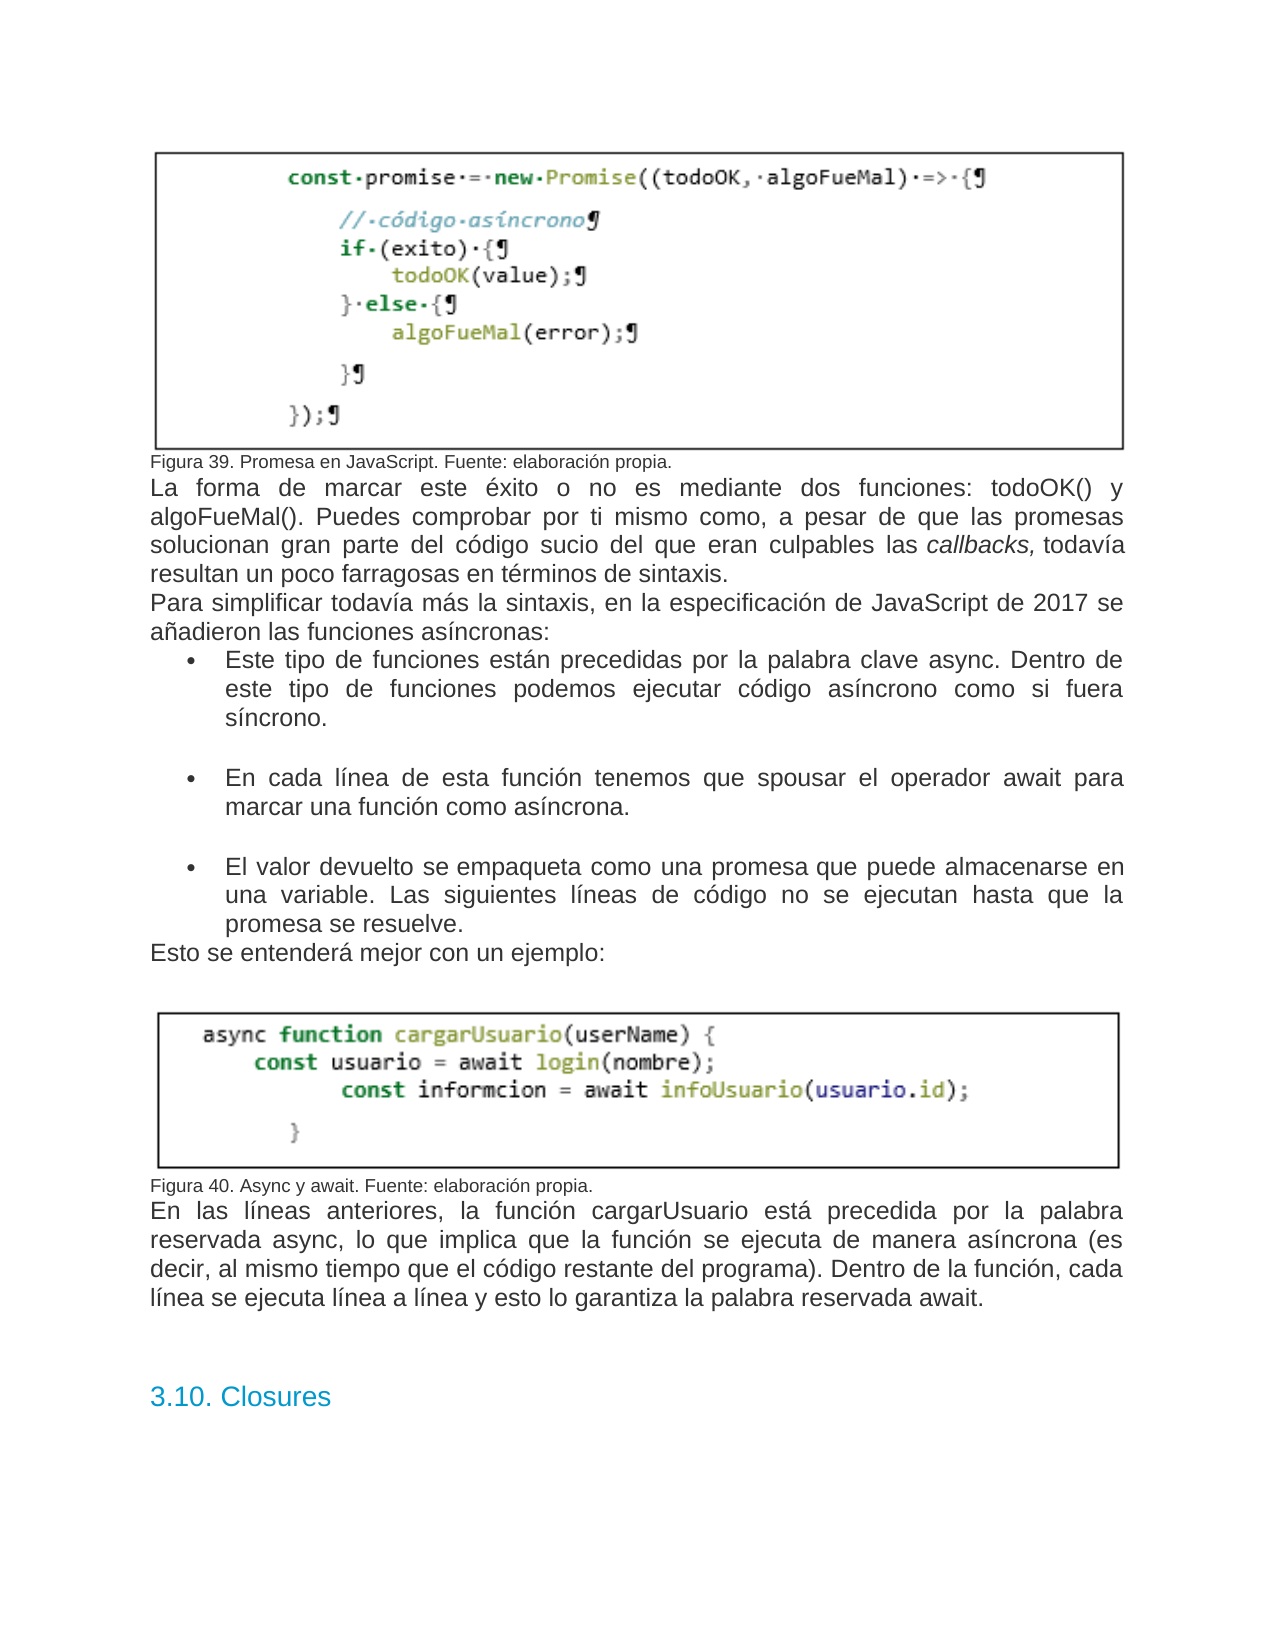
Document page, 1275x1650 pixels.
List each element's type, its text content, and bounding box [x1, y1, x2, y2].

list En cada línea de esta función tenemos que spousar el operador await para marcar una función como asíncrona. [187, 763, 1125, 820]
picture [150, 997, 1125, 1175]
text 3.10. Closures [150, 1379, 1125, 1412]
text En las líneas anteriores, la función cargarUsuario está precedida por la palabra reservada async, lo que implica que la función se ejecuta de manera asíncrona (es decir, al mismo tiempo que el código restante del programa). Dentro de la función, cada línea se ejecuta línea a línea y esto lo garantiza la palabra reservada await. [150, 1196, 1125, 1311]
list Este tipo de funciones están precedidas por la palabra clave async. Dentro de este tipo de funciones podemos ejecutar código asíncrono como si fuera síncrono. [187, 645, 1125, 732]
text Esto se entenderá mejor con un ejemplo: [150, 938, 1125, 967]
text Figura 40. Async y await. Fuente: elaboración propia. [150, 1175, 1125, 1196]
list El valor devuelto se empaqueta como una promesa que puede almacenarse en una variable. Las siguientes líneas de código no se ejecutan hasta que la promesa se resuelve. [187, 852, 1125, 938]
text La forma de marcar este éxito o no es mediante dos funciones: todoOK() y algoFueMal(). Puedes comprobar por ti mismo como, a pesar de que las promesas solucionan gran parte del código sucio del que eran culpables las callbacks, todavía resultan un poco farragosas en términos de sintaxis. [150, 473, 1125, 588]
picture [150, 150, 1125, 452]
text Figura 39. Promesa en JavaScript. Fuente: elaboración propia. [150, 452, 1125, 473]
text Para simplificar todavía más la sintaxis, en la especificación de JavaScript de 2017 se añadieron las funciones asíncronas: [150, 588, 1125, 645]
